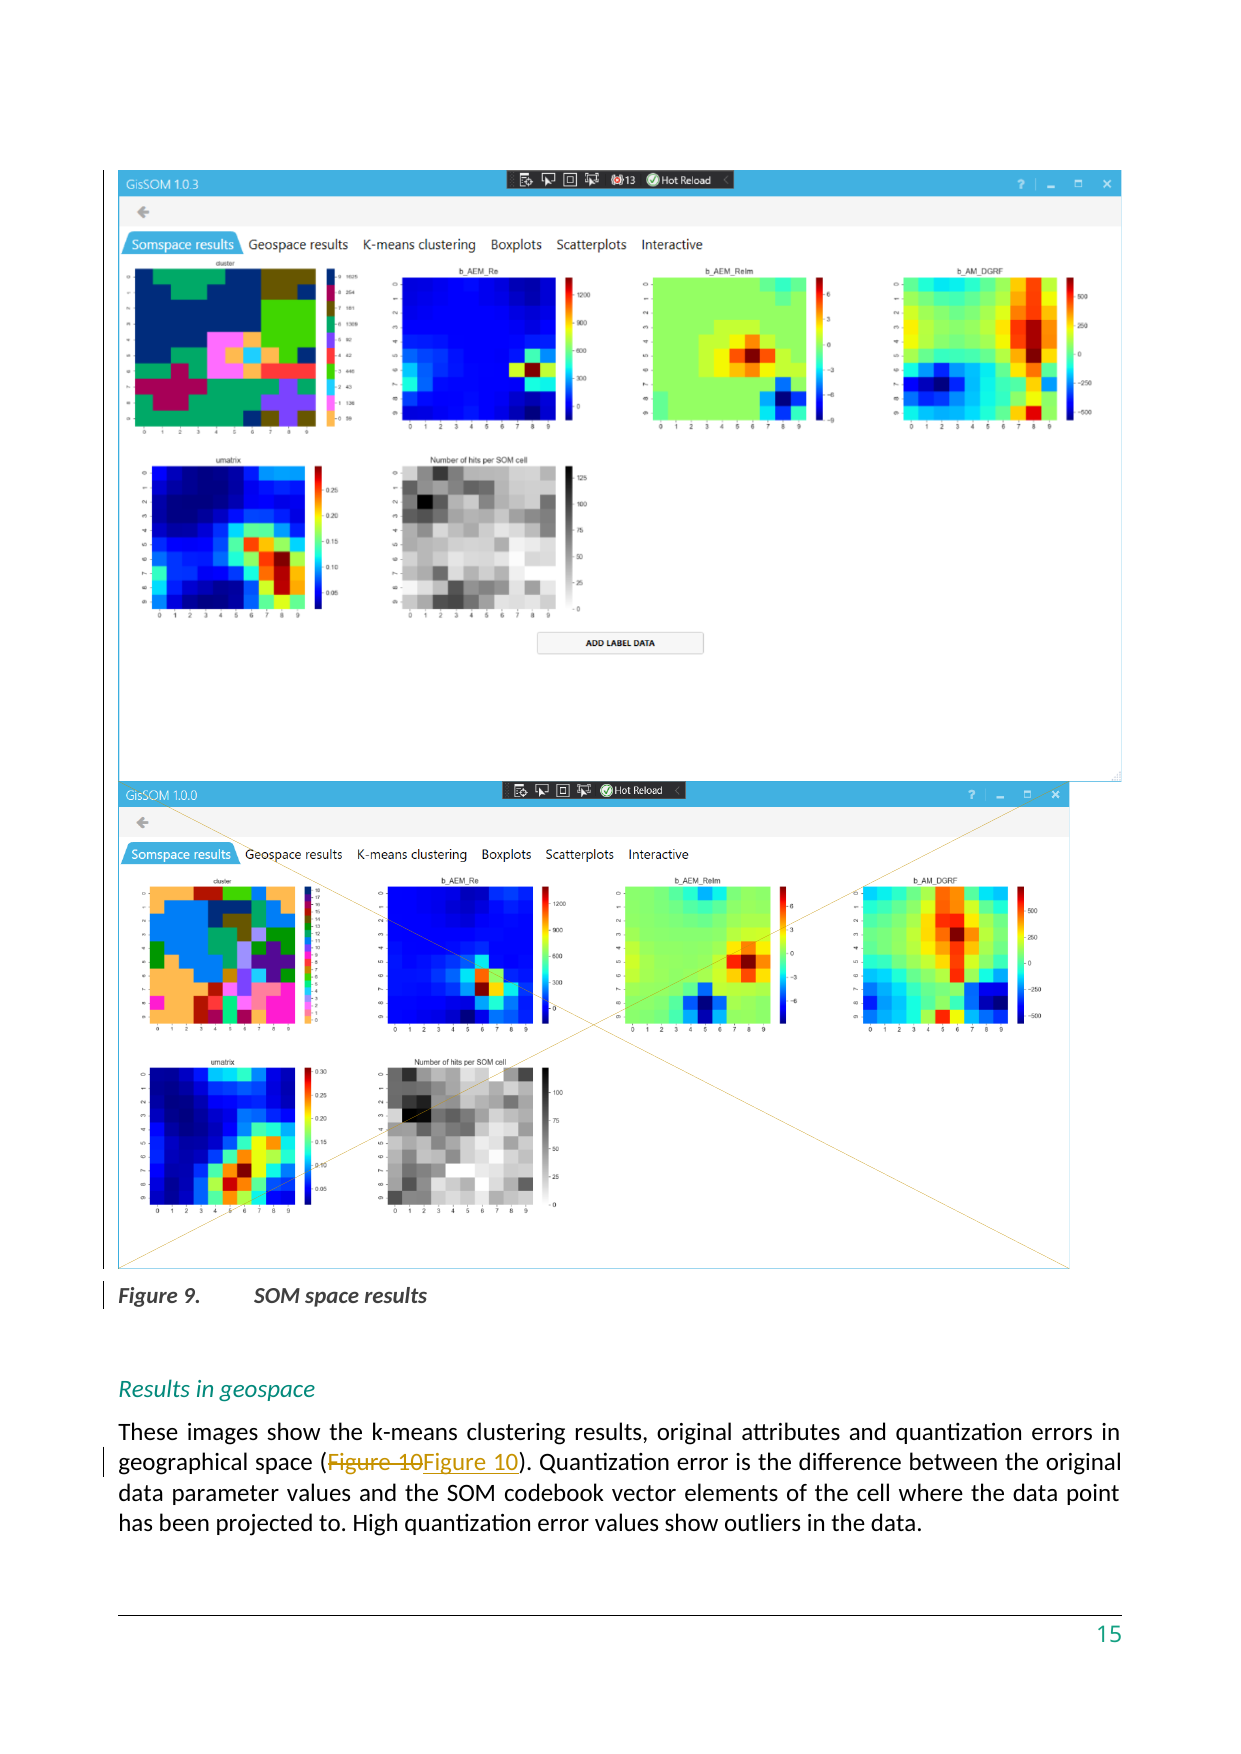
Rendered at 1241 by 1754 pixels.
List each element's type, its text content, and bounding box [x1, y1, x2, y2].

text Results in geospace [118, 1373, 1122, 1403]
picture [118, 170, 1122, 1268]
picture [120, 1026, 1067, 1269]
picture [118, 782, 591, 1267]
text These images show the k-means clustering results, original attributes and quantization errors in geographical space (). Quantization error is the difference between the original data parameter values and the SOM codebook vector elements of the cell where the data point has been projected to. High quantization error values show outliers in the data. [118, 1416, 1122, 1538]
text Figure . SOM space results [118, 1281, 1122, 1309]
